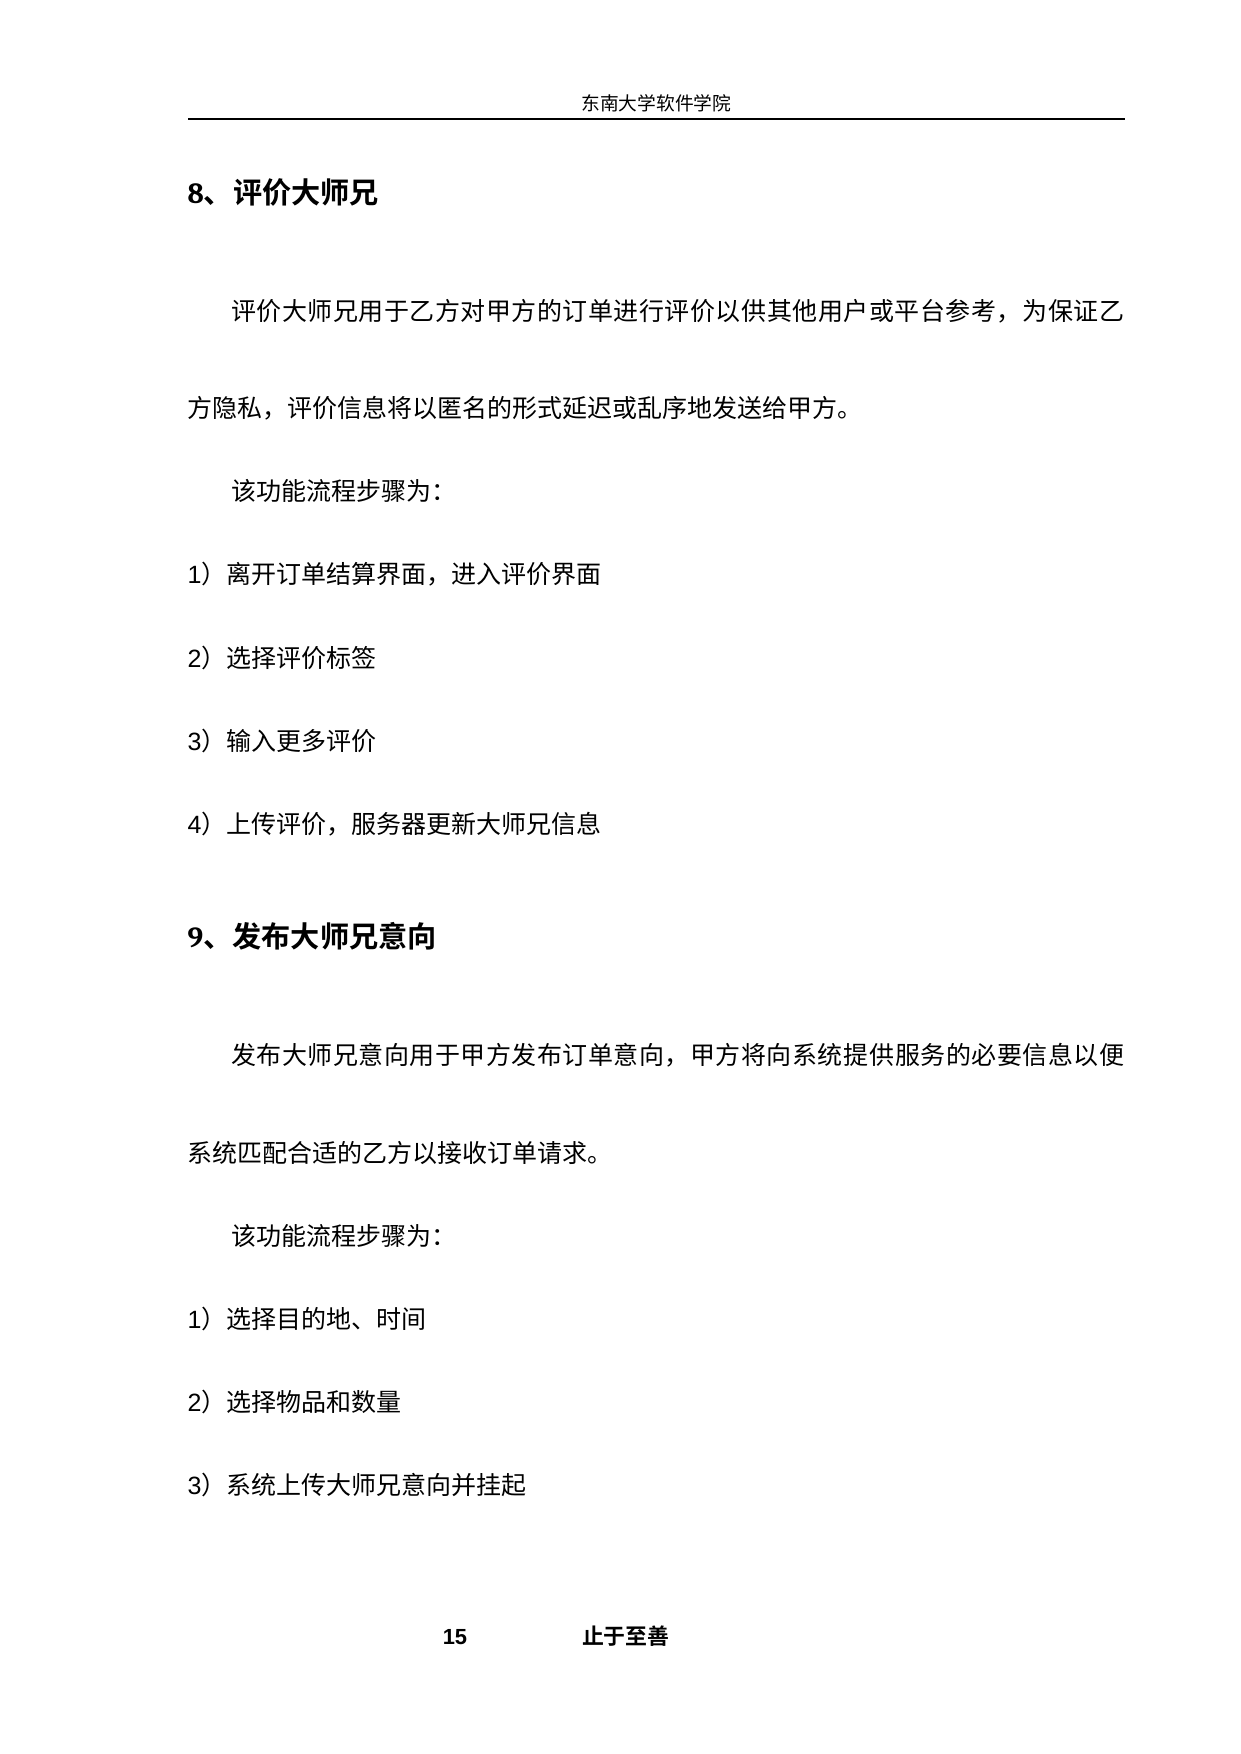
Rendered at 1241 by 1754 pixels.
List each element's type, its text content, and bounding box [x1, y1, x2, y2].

text 3）输入更多评价 [187, 707, 1125, 772]
text 1）离开订单结算界面，进入评价界面 [187, 541, 1125, 606]
subtitle 8、评价大师兄 [187, 158, 1125, 223]
text 该功能流程步骤为： [187, 457, 1125, 522]
text 3）系统上传大师兄意向并挂起 [187, 1451, 1125, 1516]
subtitle 9、发布大师兄意向 [187, 902, 1125, 967]
text 该功能流程步骤为： [187, 1202, 1125, 1267]
text 4）上传评价，服务器更新大师兄信息 [187, 790, 1125, 855]
text 2）选择评价标签 [187, 624, 1125, 689]
text 2）选择物品和数量 [187, 1368, 1125, 1433]
text 发布大师兄意向用于甲方发布订单意向，甲方将向系统提供服务的必要信息以便系统匹配合适的乙方以接收订单请求。 [187, 1021, 1125, 1184]
text 评价大师兄用于乙方对甲方的订单进行评价以供其他用户或平台参考，为保证乙方隐私，评价信息将以匿名的形式延迟或乱序地发送给甲方。 [187, 277, 1125, 439]
text 1）选择目的地、时间 [187, 1285, 1125, 1350]
